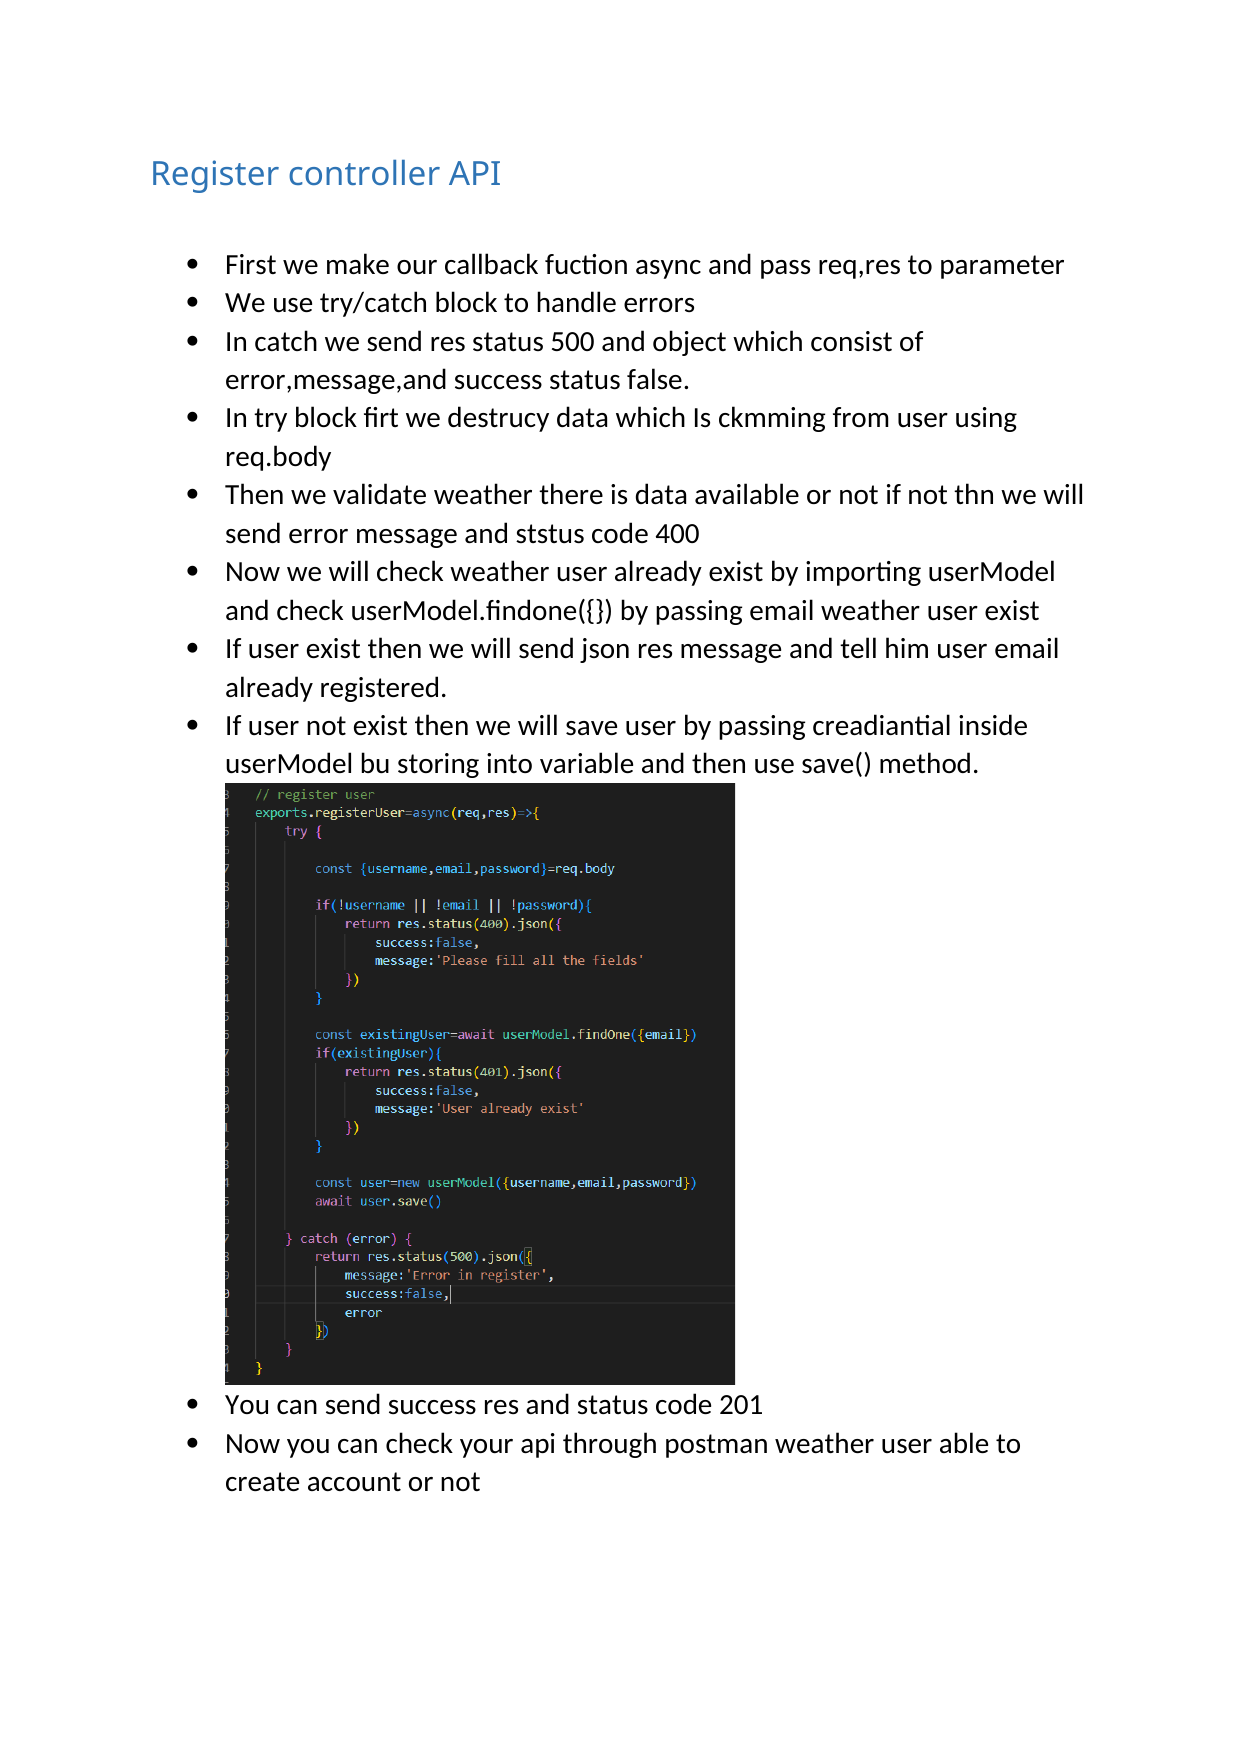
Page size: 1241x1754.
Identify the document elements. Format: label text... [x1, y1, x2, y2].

list We use try/catch block to handle errors [187, 284, 1090, 320]
list In try block firt we destrucy data which Is ckmming from user using req.body [187, 399, 1090, 474]
list Now you can check your api through postman weather user able to create account or not [187, 1425, 1090, 1499]
list First we make our callback fuction async and pass req,res to parameter [187, 246, 1090, 281]
list Now we will check weather user already exist by importing userModel and check userModel.findone({}) by passing email weather user exist [187, 553, 1090, 627]
picture [225, 783, 736, 1385]
list Then we validate weather there is data available or not if not thn we will send error message and ststus code 400 [187, 476, 1090, 551]
subtitle Register controller API [150, 150, 1090, 195]
list If user exist then we will send json res message and tell him user email already registered. [187, 630, 1090, 704]
list You can send success res and status code 201 [187, 1386, 1090, 1422]
list In catch we send res status 500 and object which consist of error,message,and success status false. [187, 323, 1090, 397]
